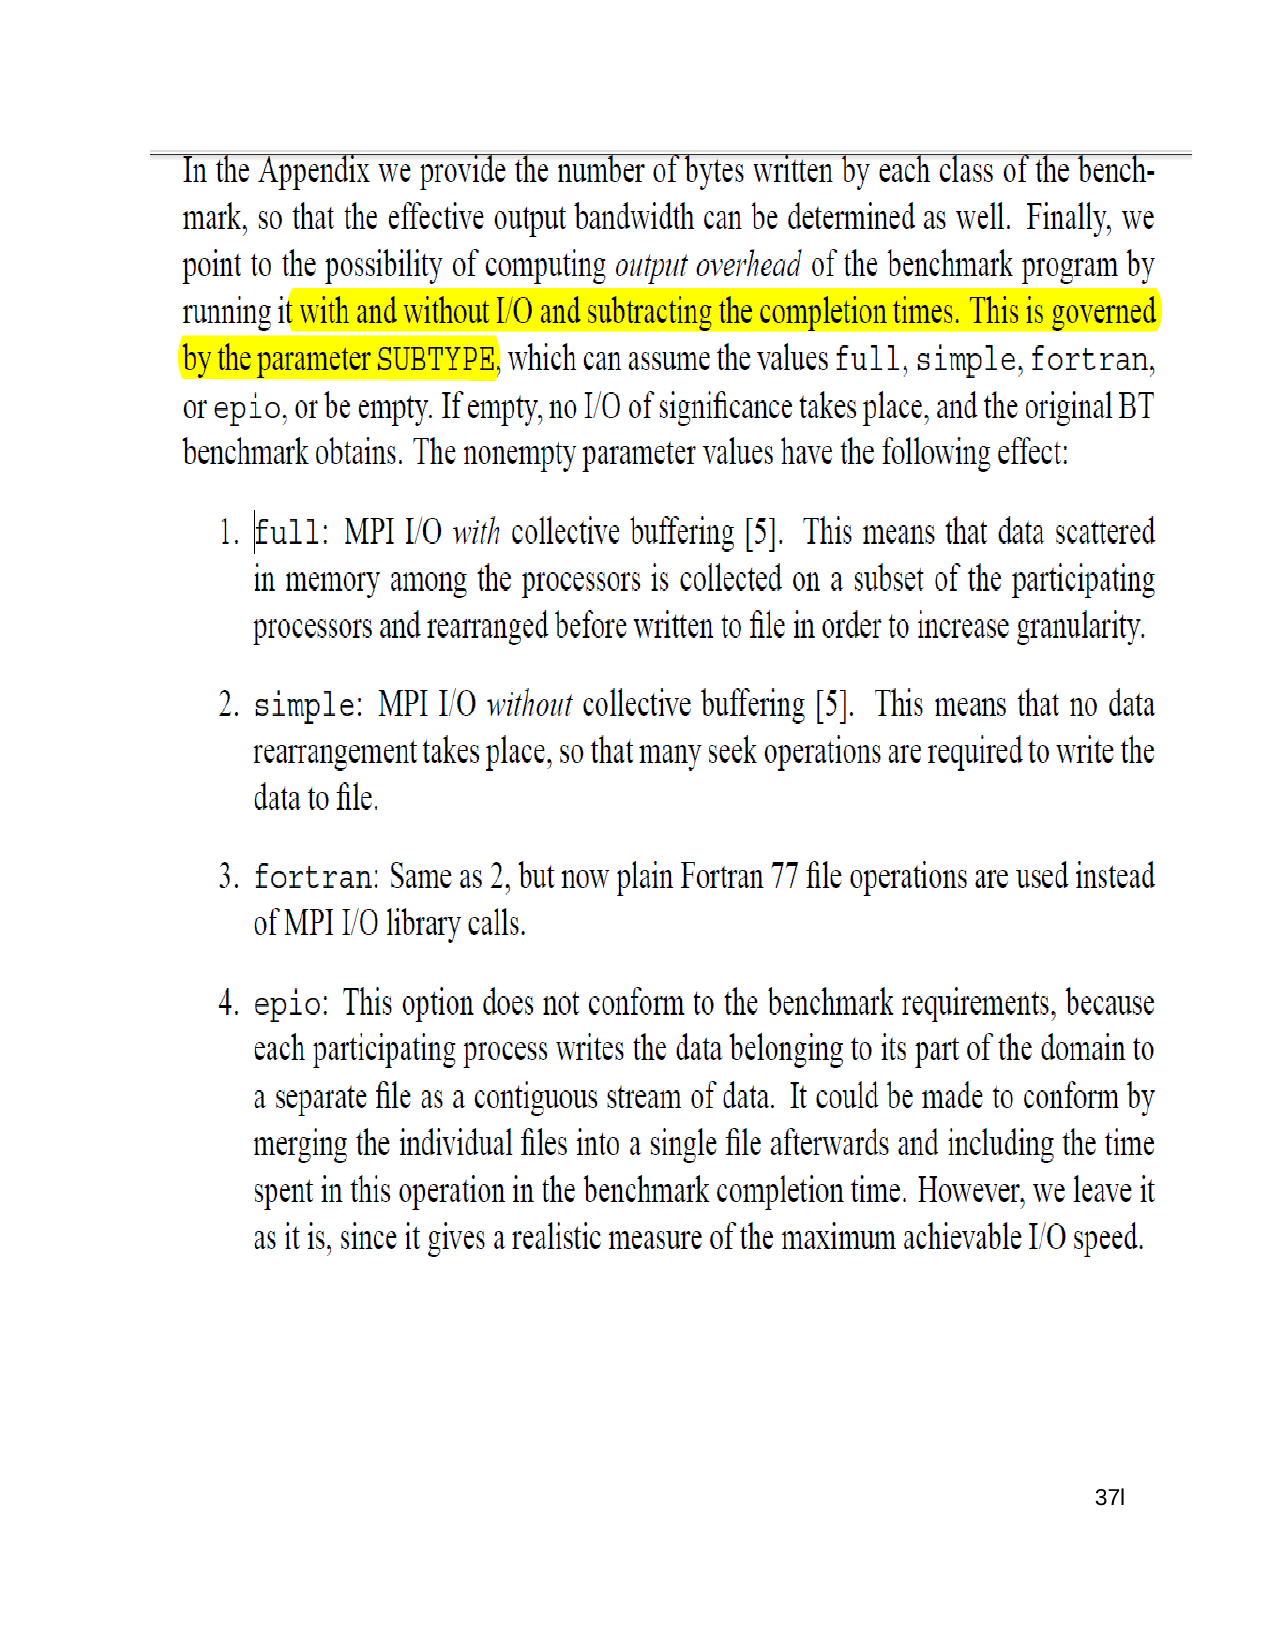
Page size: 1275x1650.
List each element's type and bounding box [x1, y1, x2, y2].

picture [150, 150, 1193, 1272]
